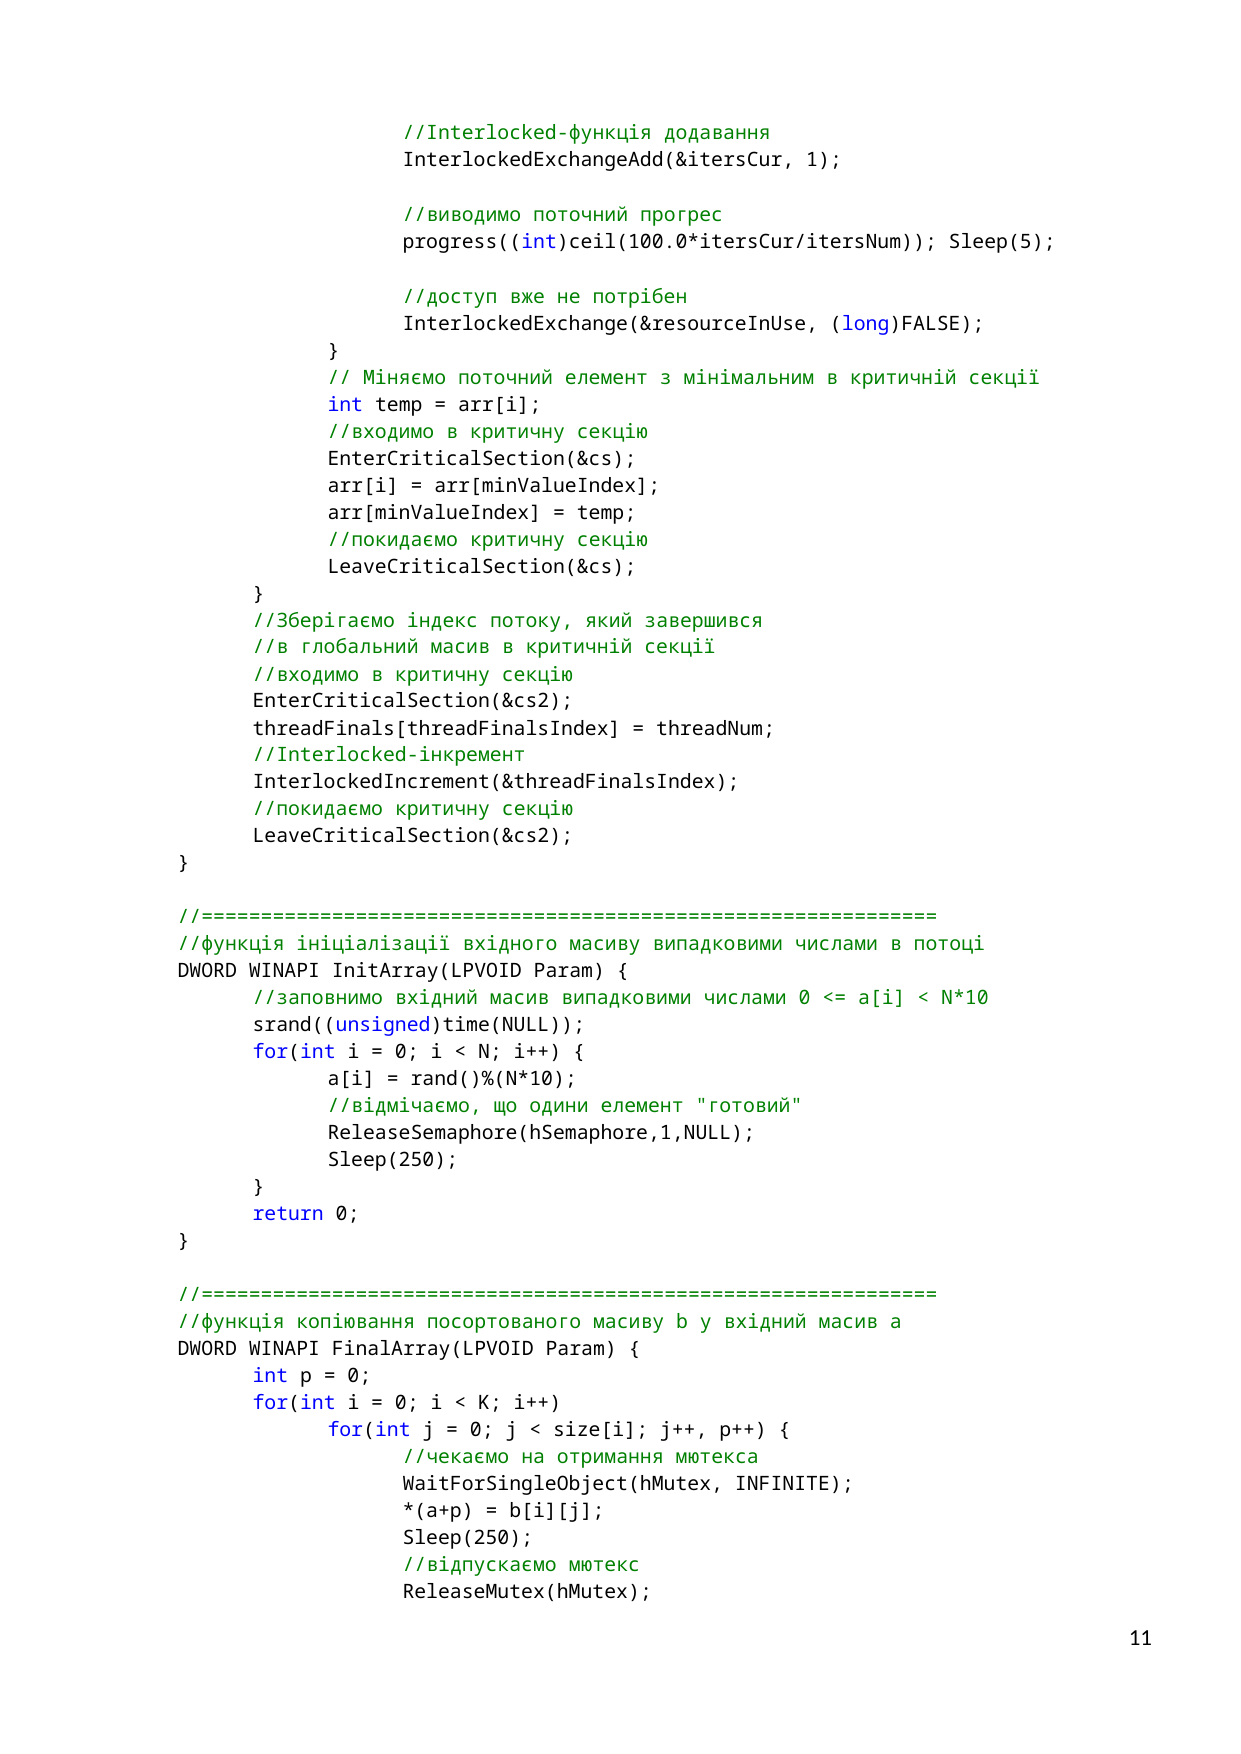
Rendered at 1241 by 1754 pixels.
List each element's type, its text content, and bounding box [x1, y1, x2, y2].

text arr[i] = arr[minValueIndex]; [177, 471, 1152, 498]
text LeaveCriticalSection(&cs); [177, 552, 1152, 579]
text //доступ вже не потрібен [177, 282, 1152, 309]
text Sleep(250); [177, 1523, 1152, 1550]
text // Міняємо поточний елемент з мінімальним в критичній секції [177, 363, 1152, 390]
text DWORD WINAPI InitArray(LPVOID Param) { [177, 957, 1152, 983]
text //в глобальний масив в критичній секції [177, 633, 1152, 660]
text ReleaseSemaphore(hSemaphore,1,NULL); [177, 1118, 1152, 1145]
text } [177, 1226, 1152, 1253]
text for(int j = 0; j < size[i]; j++, p++) { [177, 1415, 1152, 1442]
text //входимо в критичну секцію [177, 660, 1152, 687]
text threadFinals[threadFinalsIndex] = threadNum; [177, 714, 1152, 741]
text a[i] = rand()%(N*10); [177, 1064, 1152, 1091]
text *(a+p) = b[i][j]; [177, 1496, 1152, 1523]
text //покидаємо критичну секцію [177, 795, 1152, 822]
text LeaveCriticalSection(&cs2); [177, 822, 1152, 849]
text EnterCriticalSection(&cs); [177, 444, 1152, 471]
text //функція копіювання посортованого масиву b у вхідний масив а [177, 1307, 1152, 1334]
text InterlockedIncrement(&threadFinalsIndex); [177, 768, 1152, 795]
text //============================================================== [177, 903, 1152, 929]
text WaitForSingleObject(hMutex, INFINITE); [177, 1469, 1152, 1496]
text //функція ініціалізації вхідного масиву випадковими числами в потоці [177, 929, 1152, 957]
text for(int i = 0; i < N; i++) { [177, 1037, 1152, 1064]
text DWORD WINAPI FinalArray(LPVOID Param) { [177, 1334, 1152, 1361]
text arr[minValueIndex] = temp; [177, 498, 1152, 525]
text return 0; [177, 1199, 1152, 1226]
text InterlockedExchangeAdd(&itersCur, 1); [177, 145, 1152, 172]
text //Interlocked-інкремент [177, 741, 1152, 768]
text } [177, 336, 1152, 363]
text //відмічаємо, що одини елемент "готовий" [177, 1091, 1152, 1118]
text //виводимо поточний прогрес [177, 200, 1152, 227]
text int p = 0; [177, 1361, 1152, 1388]
text //Interlocked-функція додавання [177, 118, 1152, 145]
text InterlockedExchange(&resourceInUse, (long)FALSE); [177, 309, 1152, 336]
text int temp = arr[i]; [177, 390, 1152, 417]
text //чекаємо на отримання мютекса [177, 1442, 1152, 1469]
text ReleaseMutex(hMutex); [177, 1577, 1152, 1604]
text //Зберігаємо індекс потоку, який завершився [177, 606, 1152, 633]
text //заповнимо вхідний масив випадковими числами 0 <= a[i] < N*10 [177, 983, 1152, 1011]
text Sleep(250); [177, 1145, 1152, 1172]
text srand((unsigned)time(NULL)); [177, 1011, 1152, 1037]
text //входимо в критичну секцію [177, 417, 1152, 444]
text for(int i = 0; i < K; i++) [177, 1388, 1152, 1415]
text } [177, 579, 1152, 606]
text } [177, 1172, 1152, 1199]
text //покидаємо критичну секцію [177, 525, 1152, 552]
text EnterCriticalSection(&cs2); [177, 687, 1152, 714]
text //============================================================== [177, 1280, 1152, 1307]
text } [177, 849, 1152, 876]
text //відпускаємо мютекс [177, 1550, 1152, 1577]
text progress((int)ceil(100.0*itersCur/itersNum)); Sleep(5); [177, 227, 1152, 254]
